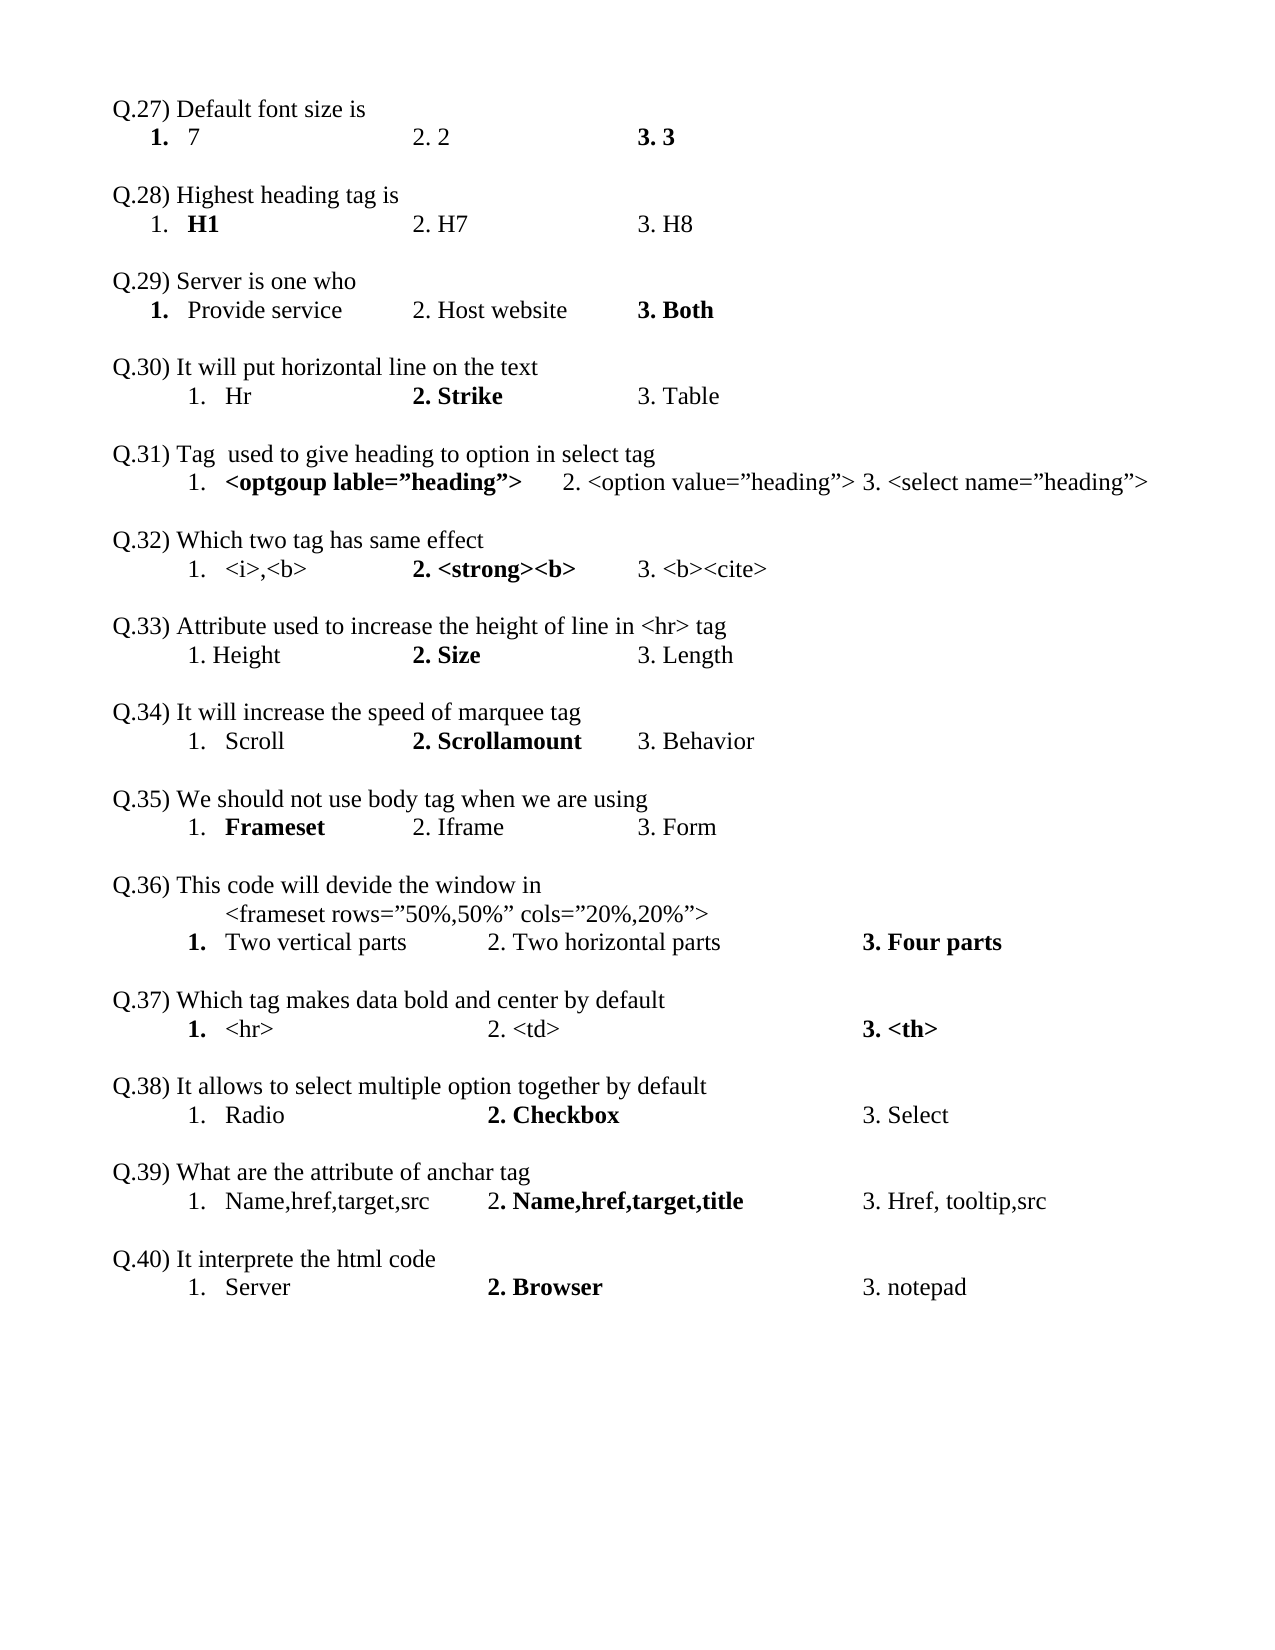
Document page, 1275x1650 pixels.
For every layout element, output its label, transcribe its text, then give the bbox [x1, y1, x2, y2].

text Q.39) What are the attribute of anchar tag [112, 1157, 1200, 1186]
list Frameset 2. Iframe 3. Form [187, 812, 1200, 841]
text Q.33) Attribute used to increase the height of line in <hr> tag [112, 611, 1200, 640]
list <optgoup lable=”heading”> 2. <option value=”heading”> 3. <select name=”heading”> [187, 467, 1200, 496]
text Q.36) This code will devide the window in [112, 870, 1200, 899]
text Q.31) Tag used to give heading to option in select tag [112, 439, 1200, 467]
list Hr 2. Strike 3. Table [187, 381, 1200, 410]
text Q.37) Which tag makes data bold and center by default [112, 985, 1200, 1014]
list 7 2. 2 3. 3 [150, 122, 1200, 151]
list Scroll 2. Scrollamount 3. Behavior [187, 726, 1200, 755]
list Name,href,target,src 2. Name,href,target,title 3. Href, tooltip,src [187, 1186, 1200, 1215]
text Q.40) It interprete the html code [112, 1244, 1200, 1272]
list Provide service 2. Host website 3. Both [150, 295, 1200, 324]
text Q.30) It will put horizontal line on the text [112, 352, 1200, 381]
list <i>,<b> 2. <strong><b> 3. <b><cite> [187, 554, 1200, 582]
list <hr> 2. <td> 3. <th> [187, 1014, 1200, 1042]
text Q.28) Highest heading tag is [112, 180, 1200, 209]
text Q.38) It allows to select multiple option together by default [112, 1071, 1200, 1100]
list Server 2. Browser 3. notepad [187, 1272, 1200, 1301]
text 1. Height 2. Size 3. Length [187, 640, 1200, 669]
text Q.32) Which two tag has same effect [112, 525, 1200, 554]
list Two vertical parts 2. Two horizontal parts 3. Four parts [187, 927, 1200, 956]
text Q.27) Default font size is [112, 94, 1200, 122]
text Q.35) We should not use body tag when we are using [112, 784, 1200, 812]
text Q.34) It will increase the speed of marquee tag [112, 697, 1200, 726]
list H1 2. H7 3. H8 [150, 209, 1200, 237]
text Q.29) Server is one who [112, 266, 1200, 295]
text <frameset rows=”50%,50%” cols=”20%,20%”> [225, 899, 1200, 927]
list Radio 2. Checkbox 3. Select [187, 1100, 1200, 1129]
